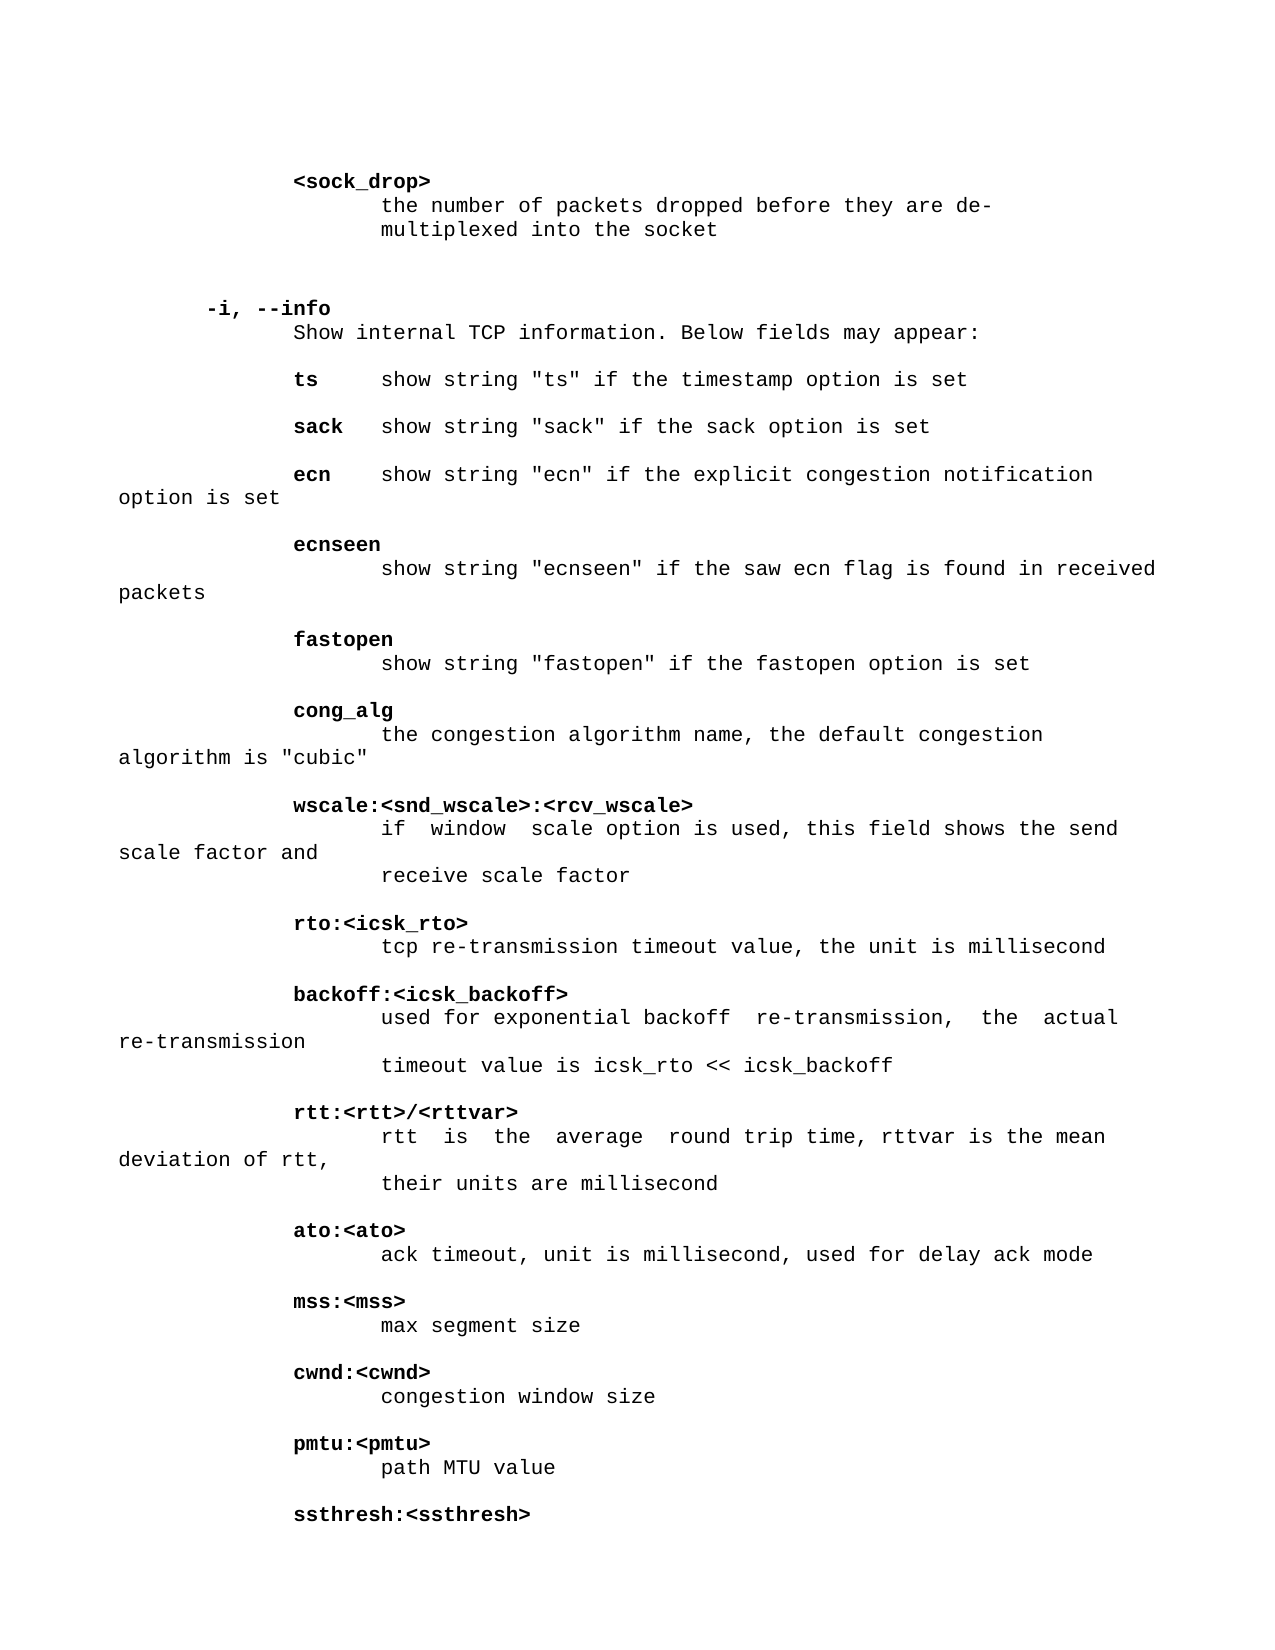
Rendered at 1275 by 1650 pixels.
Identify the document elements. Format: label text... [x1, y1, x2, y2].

text ato:<ato> [118, 1220, 1157, 1244]
text tcp re-transmission timeout value, the unit is millisecond [118, 936, 1157, 960]
text sack show string "sack" if the sack option is set [118, 416, 1157, 440]
text the number of packets dropped before they are de- [118, 195, 1157, 218]
text congestion window size [118, 1386, 1157, 1409]
text <sock_drop> [118, 171, 1157, 195]
text max segment size [118, 1315, 1157, 1338]
text cong_alg [118, 700, 1157, 724]
text show string "fastopen" if the fastopen option is set [118, 653, 1157, 676]
text show string "ecnseen" if the saw ecn flag is found in received packets [118, 558, 1157, 605]
text rto:<icsk_rto> [118, 913, 1157, 936]
text path MTU value [118, 1457, 1157, 1480]
text backoff:<icsk_backoff> [118, 984, 1157, 1007]
text ecn show string "ecn" if the explicit congestion notification option is set [118, 463, 1157, 511]
text rtt:<rtt>/<rttvar> [118, 1102, 1157, 1126]
text rtt is the average round trip time, rttvar is the mean deviation of rtt, [118, 1126, 1157, 1173]
text the congestion algorithm name, the default congestion algorithm is "cubic" [118, 724, 1157, 771]
text ecnseen [118, 534, 1157, 558]
text ts show string "ts" if the timestamp option is set [118, 369, 1157, 393]
text mss:<mss> [118, 1291, 1157, 1315]
text Show internal TCP information. Below fields may appear: [118, 322, 1157, 345]
text cwnd:<cwnd> [118, 1362, 1157, 1386]
text ssthresh:<ssthresh> [118, 1504, 1157, 1528]
text multiplexed into the socket [118, 218, 1157, 242]
text pmtu:<pmtu> [118, 1433, 1157, 1457]
text ack timeout, unit is millisecond, used for delay ack mode [118, 1244, 1157, 1267]
text receive scale factor [118, 866, 1157, 889]
text timeout value is icsk_rto << icsk_backoff [118, 1055, 1157, 1078]
text -i, --info [118, 298, 1157, 322]
text fastopen [118, 629, 1157, 653]
text if window scale option is used, this field shows the send scale factor and [118, 818, 1157, 866]
text wscale:<snd_wscale>:<rcv_wscale> [118, 794, 1157, 818]
text used for exponential backoff re-transmission, the actual re-transmission [118, 1007, 1157, 1055]
text their units are millisecond [118, 1173, 1157, 1197]
